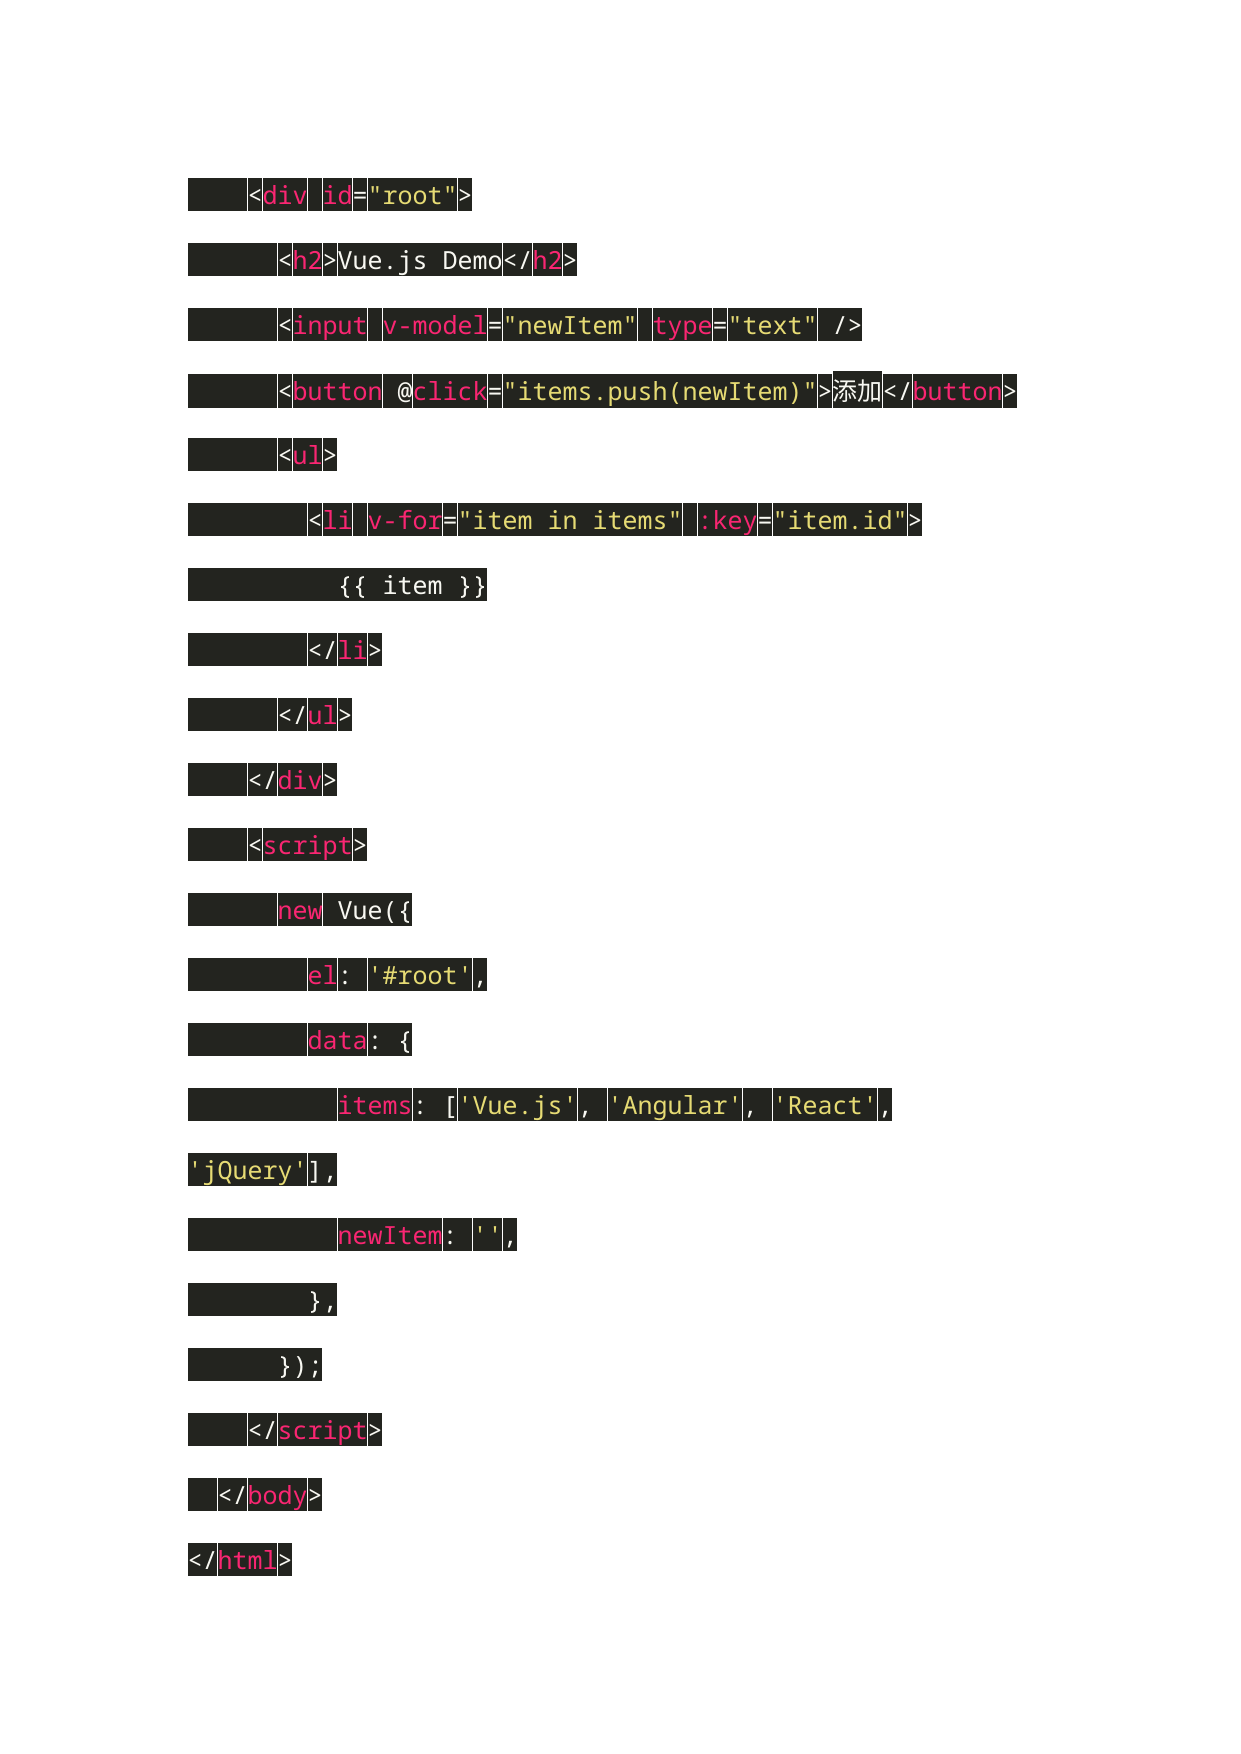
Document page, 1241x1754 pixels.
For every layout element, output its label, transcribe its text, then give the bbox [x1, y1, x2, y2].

text <h2>Vue.js Demo</h2> [187, 227, 1053, 292]
text items: ['Vue.js', 'Angular', 'React', 'jQuery'], [187, 1072, 1053, 1202]
text data: { [187, 1007, 1053, 1072]
text <div id="root"> [187, 162, 1053, 227]
text }, [187, 1267, 1053, 1332]
text </li> [187, 617, 1053, 682]
text new Vue({ [187, 877, 1053, 942]
text </script> [187, 1397, 1053, 1462]
text {{ item }} [187, 552, 1053, 617]
text </div> [187, 747, 1053, 812]
text el: '#root', [187, 942, 1053, 1007]
text <ul> [187, 422, 1053, 487]
text <button @click="items.push(newItem)">添加</button> [187, 357, 1053, 422]
text <script> [187, 812, 1053, 877]
text <li v-for="item in items" :key="item.id"> [187, 487, 1053, 552]
text </ul> [187, 682, 1053, 747]
text </html> [187, 1527, 1053, 1592]
text </body> [187, 1462, 1053, 1527]
text newItem: '', [187, 1202, 1053, 1267]
text }); [187, 1332, 1053, 1397]
text <input v-model="newItem" type="text" /> [187, 292, 1053, 357]
